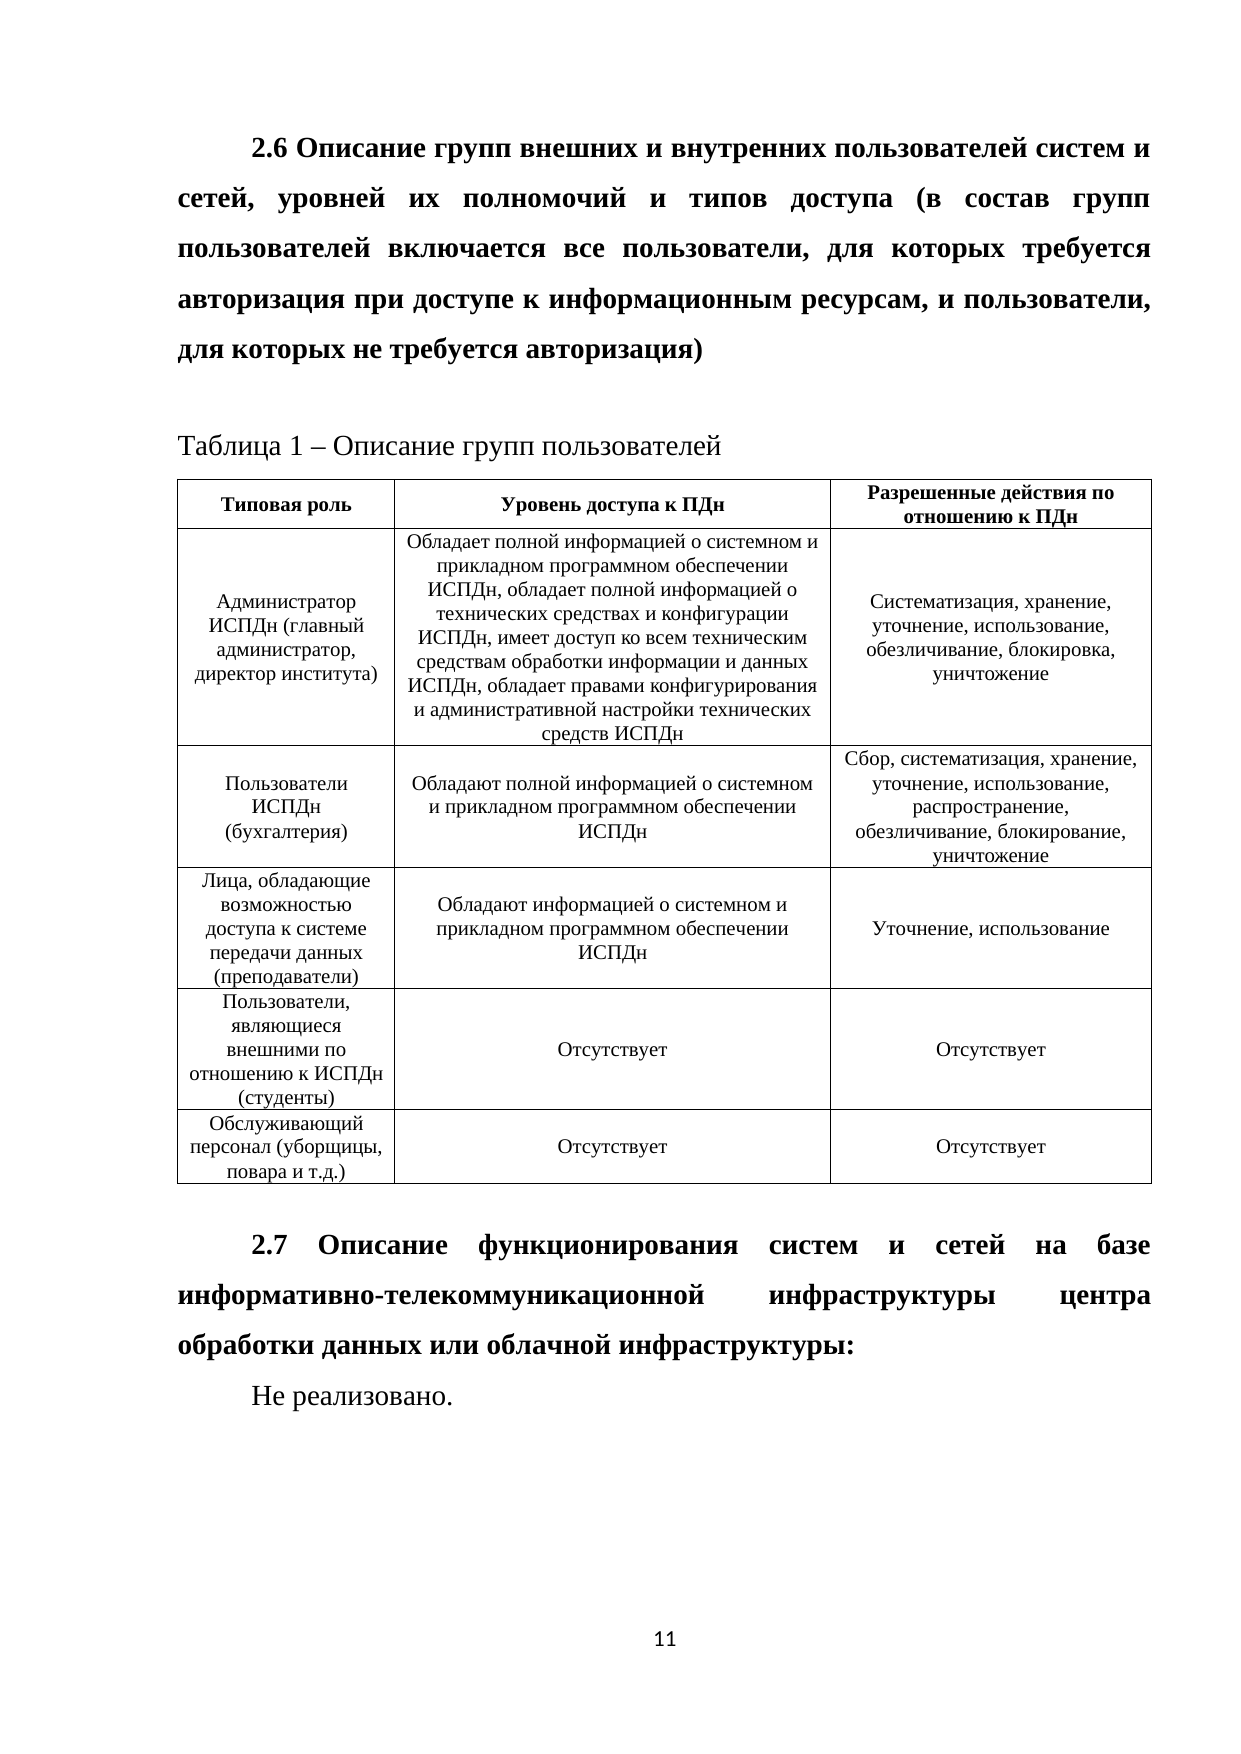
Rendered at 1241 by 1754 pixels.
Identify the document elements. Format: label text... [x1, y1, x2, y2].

table_cell Отсутствует [395, 989, 830, 1109]
table_cell Отсутствует [395, 1110, 830, 1183]
table_cell Систематизация, хранение, уточнение, использование, обезличивание, блокировка, уничтожение [831, 529, 1151, 745]
table_cell Отсутствует [831, 989, 1151, 1109]
table_cell Уточнение, использование [831, 868, 1151, 988]
table_cell Обладает полной информацией о системном и прикладном программном обеспечении ИСПДн, обладает полной информацией о технических средствах и конфигурации ИСПДн, имеет доступ ко всем техническим средствам обработки информации и данных ИСПДн, обладает правами конфигурирования и административной настройки технических средств ИСПДн [395, 529, 830, 745]
table_cell Обслуживающий персонал (уборщицы, повара и т.д.) [178, 1110, 394, 1183]
table_cell Обладают информацией о системном и прикладном программном обеспечении ИСПДн [395, 868, 830, 988]
table_cell Сбор, систематизация, хранение, уточнение, использование, распространение, обезличивание, блокирование, уничтожение [831, 746, 1151, 867]
table_cell Лица, обладающие возможностью доступа к системе передачи данных (преподаватели) [178, 868, 394, 988]
text Таблица 1 – Описание групп пользователей [177, 428, 1152, 462]
text Не реализовано. [177, 1378, 1152, 1411]
table_cell Пользователи, являющиеся внешними по отношению к ИСПДн (студенты) [178, 989, 394, 1109]
subtitle 2.7 Описание функционирования систем и сетей на базе информативно-телекоммуникационной инфраструктуры центра обработки данных или облачной инфраструктуры: [177, 1227, 1152, 1361]
subtitle 2.6 Описание групп внешних и внутренних пользователей систем и сетей, уровней их полномочий и типов доступа (в состав групп пользователей включается все пользователи, для которых требуется авторизация при доступе к информационным ресурсам, и пользователи, для которых не требуется авторизация) [177, 130, 1152, 364]
table_header Разрешенные действия по отношению к ПДн [831, 480, 1151, 528]
table_header Типовая роль [178, 480, 394, 528]
table_cell Администратор ИСПДн (главный администратор, директор института) [178, 529, 394, 745]
table_cell Отсутствует [831, 1110, 1151, 1183]
table_cell Обладают полной информацией о системном и прикладном программном обеспечении ИСПДн [395, 746, 830, 867]
table_header Уровень доступа к ПДн [395, 480, 830, 528]
table_cell Пользователи ИСПДн (бухгалтерия) [178, 746, 394, 867]
